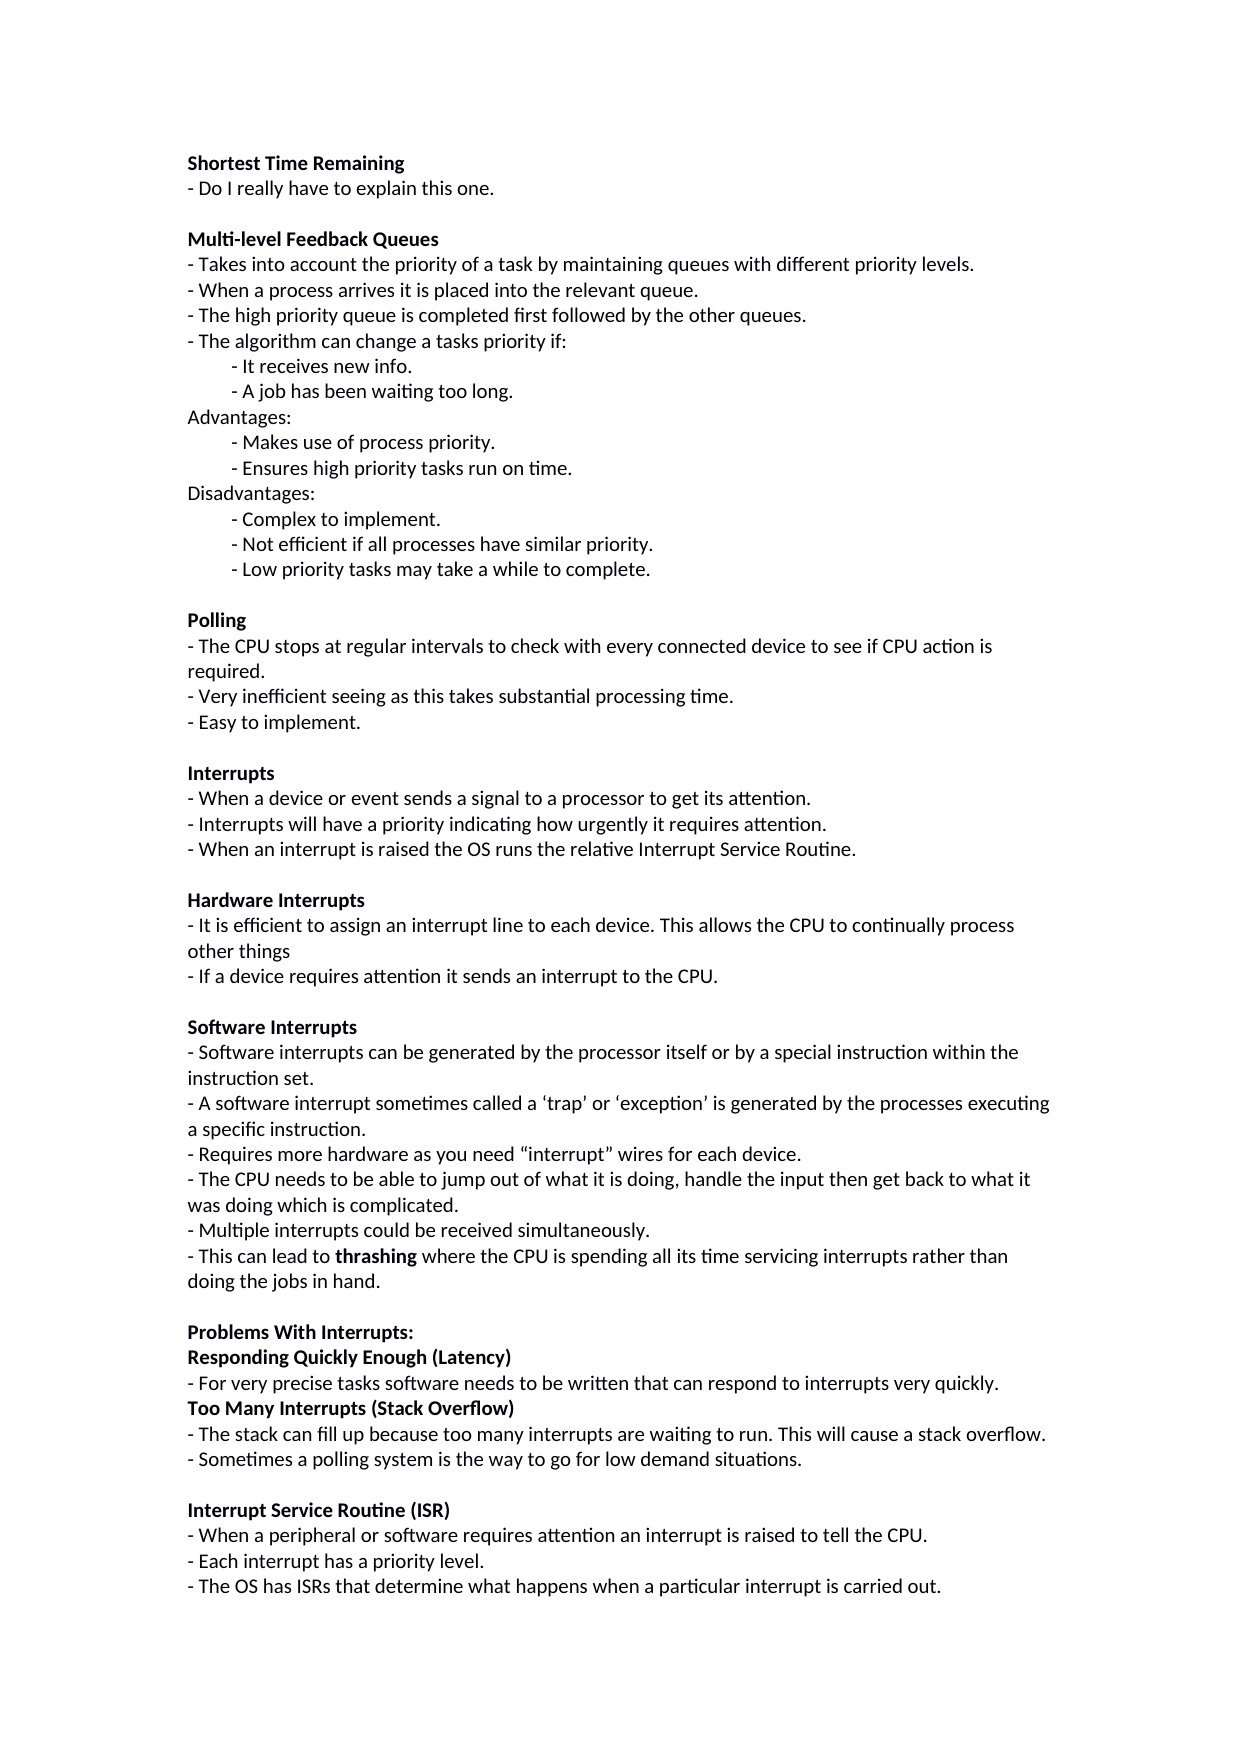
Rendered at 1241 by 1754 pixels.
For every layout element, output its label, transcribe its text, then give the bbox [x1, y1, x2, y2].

list Hardware Interrupts [187, 887, 1053, 912]
list - A software interrupt sometimes called a ‘trap’ or ‘exception’ is generated by the processes executing a specific instruction. [187, 1090, 1053, 1141]
list - The CPU stops at regular intervals to check with every connected device to see if CPU action is required. [187, 633, 1053, 684]
list Disadvantages: [187, 480, 1053, 506]
list - When a peripheral or software requires attention an interrupt is raised to tell the CPU. [187, 1522, 1053, 1548]
list - When a process arrives it is placed into the relevant queue. [187, 277, 1053, 302]
list Problems With Interrupts: [187, 1319, 1053, 1344]
list Software Interrupts [187, 1014, 1053, 1039]
list Shortest Time Remaining [187, 150, 1053, 175]
list Interrupts [187, 760, 1053, 785]
list - When a device or event sends a signal to a processor to get its attention. [187, 785, 1053, 811]
list - It is efficient to assign an interrupt line to each device. This allows the CPU to continually process other things [187, 912, 1053, 963]
list - Ensures high priority tasks run on time. [187, 455, 1053, 480]
list Too Many Interrupts (Stack Overflow) [187, 1395, 1053, 1421]
list - The OS has ISRs that determine what happens when a particular interrupt is carried out. [187, 1573, 1053, 1599]
list Responding Quickly Enough (Latency) [187, 1344, 1053, 1370]
list - Low priority tasks may take a while to complete. [187, 557, 1053, 582]
list - It receives new info. [187, 353, 1053, 379]
list - Very inefficient seeing as this takes substantial processing time. [187, 684, 1053, 709]
list - Software interrupts can be generated by the processor itself or by a special instruction within the instruction set. [187, 1039, 1053, 1090]
list - Do I really have to explain this one. [187, 175, 1053, 201]
list - The high priority queue is completed first followed by the other queues. [187, 302, 1053, 328]
list - The CPU needs to be able to jump out of what it is doing, handle the input then get back to what it was doing which is complicated. [187, 1167, 1053, 1217]
list - Complex to implement. [187, 506, 1053, 531]
list - Not efficient if all processes have similar priority. [187, 531, 1053, 557]
list Advantages: [187, 404, 1053, 429]
list - If a device requires attention it sends an interrupt to the CPU. [187, 963, 1053, 989]
list - The algorithm can change a tasks priority if: [187, 328, 1053, 353]
list - Sometimes a polling system is the way to go for low demand situations. [187, 1446, 1053, 1472]
list - The stack can fill up because too many interrupts are waiting to run. This will cause a stack overflow. [187, 1421, 1053, 1446]
list - Interrupts will have a priority indicating how urgently it requires attention. [187, 811, 1053, 836]
list Polling [187, 607, 1053, 633]
list - This can lead to thrashing where the CPU is spending all its time servicing interrupts rather than doing the jobs in hand. [187, 1243, 1053, 1294]
list - Makes use of process priority. [187, 429, 1053, 455]
list Interrupt Service Routine (ISR) [187, 1497, 1053, 1522]
list - Takes into account the priority of a task by maintaining queues with different priority levels. [187, 252, 1053, 277]
list Multi-level Feedback Queues [187, 226, 1053, 252]
list - Requires more hardware as you need “interrupt” wires for each device. [187, 1141, 1053, 1167]
list - For very precise tasks software needs to be written that can respond to interrupts very quickly. [187, 1370, 1053, 1395]
list - A job has been waiting too long. [187, 379, 1053, 404]
list - When an interrupt is raised the OS runs the relative Interrupt Service Routine. [187, 836, 1053, 862]
list - Each interrupt has a priority level. [187, 1548, 1053, 1573]
list - Multiple interrupts could be received simultaneously. [187, 1217, 1053, 1243]
list - Easy to implement. [187, 709, 1053, 734]
